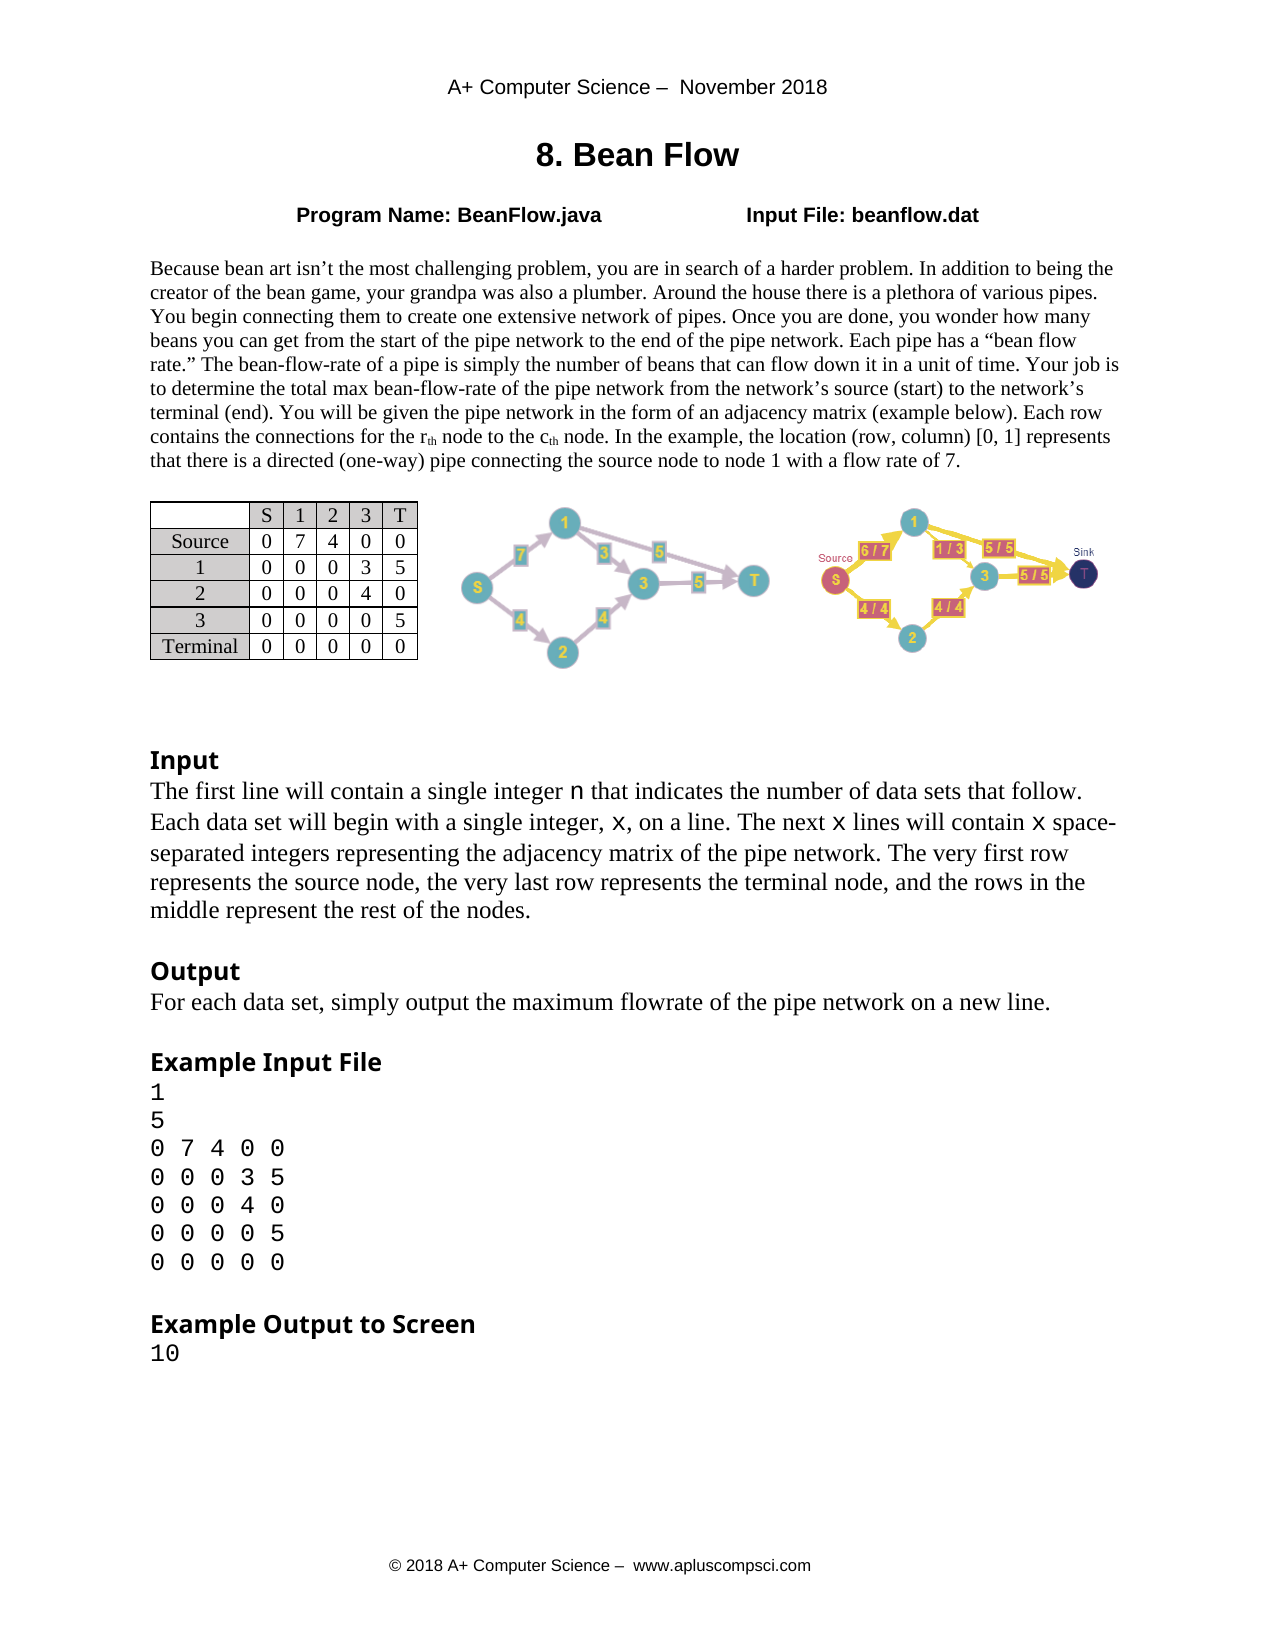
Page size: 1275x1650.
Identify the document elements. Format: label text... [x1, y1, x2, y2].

text 5 [150, 1107, 1125, 1136]
text Because bean art isn’t the most challenging problem, you are in search of a harder problem. In addition to being the creator of the bean game, your grandpa was also a plumber. Around the house there is a plethora of various pipes. You begin connecting them to create one extensive network of pipes. Once you are done, you wonder how many beans you can get from the start of the pipe network to the end of the pipe network. Each pipe has a “bean flow rate.” The bean-flow-rate of a pipe is simply the number of beans that can flow down it in a unit of time. Your job is to determine the total max bean-flow-rate of the pipe network from the network’s source (start) to the network’s terminal (end). You will be given the pipe network in the form of an adjacency matrix (example below). Each row contains the connections for the rth node to the cth node. In the example, the location (row, column) [0, 1] represents that there is a directed (one-way) pipe connecting the source node to node 1 with a flow rate of 7. [150, 256, 1125, 472]
text Example Output to Screen [150, 1307, 1125, 1341]
table_cell 0 [350, 529, 382, 554]
table_cell 0 [383, 581, 417, 606]
table_header S [250, 503, 283, 528]
text 0 0 0 0 0 [150, 1249, 1125, 1277]
table_cell 0 [350, 608, 382, 633]
table_cell 0 [383, 529, 417, 554]
text Example Input File [150, 1045, 1125, 1079]
table_header 3 [350, 503, 382, 528]
table_cell Source [151, 529, 249, 554]
table_header 2 [317, 503, 349, 528]
text 0 0 0 0 5 [150, 1221, 1125, 1249]
text For each data set, simply output the maximum flowrate of the pipe network on a new line. [150, 987, 1125, 1016]
table_cell 0 [383, 634, 417, 659]
table_cell 0 [317, 581, 349, 606]
table_cell 3 [350, 555, 382, 580]
picture [461, 497, 786, 672]
text Input [150, 742, 1125, 776]
table_cell 0 [250, 634, 283, 659]
picture [787, 483, 1113, 657]
table_cell 0 [284, 555, 316, 580]
table_cell 0 [250, 581, 283, 606]
table_cell 4 [350, 581, 382, 606]
table_cell 5 [383, 555, 417, 580]
table_cell 0 [317, 608, 349, 633]
table_cell 0 [284, 608, 316, 633]
text 1 [150, 1079, 1125, 1107]
table_header 1 [284, 503, 316, 528]
table_cell 0 [317, 555, 349, 580]
text 10 [150, 1341, 1125, 1369]
text 8. Bean Flow [150, 135, 1125, 173]
table_cell 0 [250, 529, 283, 554]
table_cell 0 [284, 634, 316, 659]
table_cell Terminal [151, 634, 249, 659]
table_cell 0 [250, 555, 283, 580]
text 0 7 4 0 0 [150, 1136, 1125, 1164]
table_cell 2 [151, 581, 249, 606]
text 0 0 0 4 0 [150, 1192, 1125, 1221]
table_cell 3 [151, 608, 249, 633]
table_cell 5 [383, 608, 417, 633]
table_cell 4 [317, 529, 349, 554]
text 0 0 0 3 5 [150, 1164, 1125, 1192]
subtitle Program Name: BeanFlow.java Input File: beanflow.dat [150, 203, 1125, 227]
table_cell 1 [151, 555, 249, 580]
table_cell 0 [284, 581, 316, 606]
table_header [151, 503, 249, 528]
text The first line will contain a single integer n that indicates the number of data sets that follow. Each data set will begin with a single integer, x, on a line. The next x lines will contain x space-separated integers representing the adjacency matrix of the pipe network. The very first row represents the source node, the very last row represents the terminal node, and the rows in the middle represent the rest of the nodes. [150, 776, 1125, 924]
table_cell 0 [317, 634, 349, 659]
table_header T [383, 503, 417, 528]
text Output [150, 953, 1125, 987]
table_cell 0 [350, 634, 382, 659]
table_cell 0 [250, 608, 283, 633]
table_cell 7 [284, 529, 316, 554]
